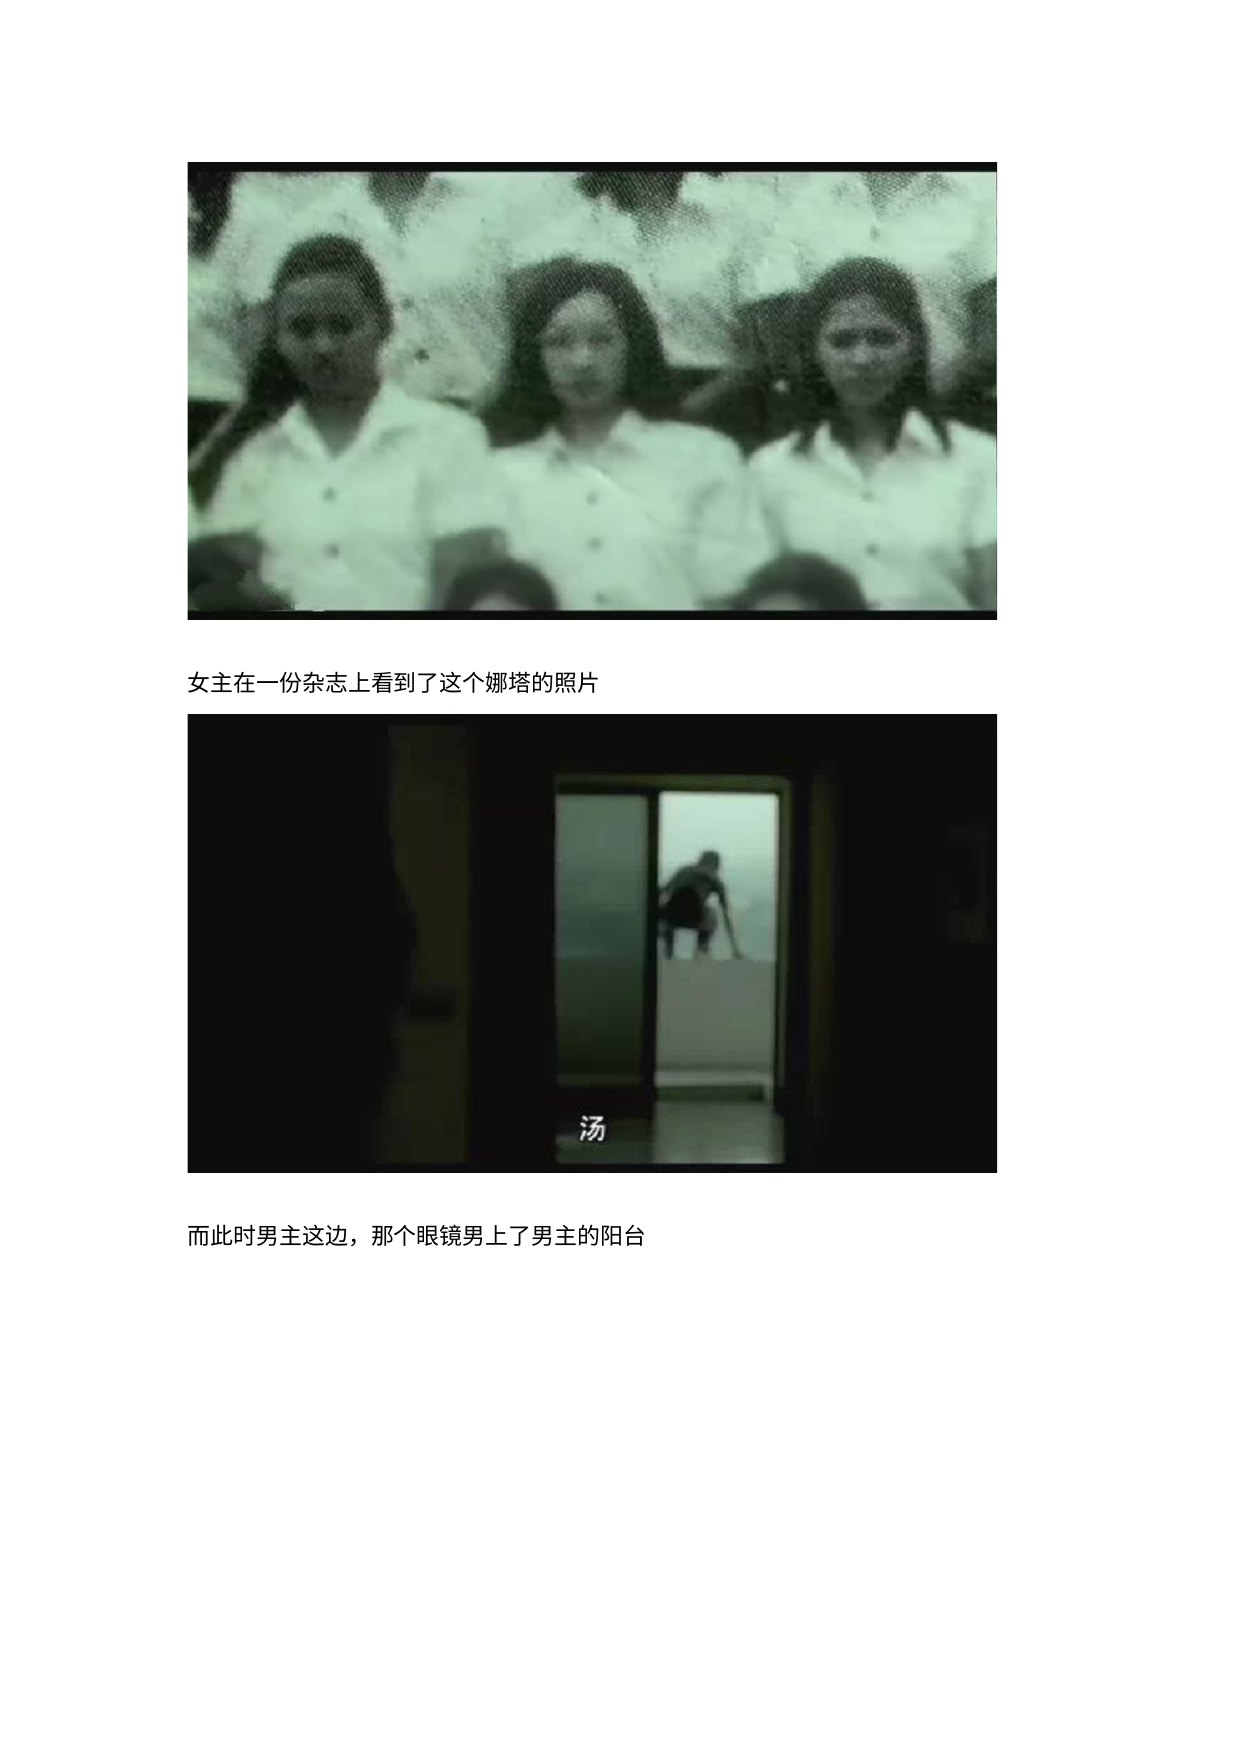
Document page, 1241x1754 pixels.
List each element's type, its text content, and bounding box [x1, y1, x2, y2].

picture [187, 714, 998, 1173]
text 而此时男主这边，那个眼镜男上了男主的阳台 [187, 1202, 1053, 1267]
text 女主在一份杂志上看到了这个娜塔的照片 [187, 649, 1053, 714]
picture [187, 162, 998, 620]
